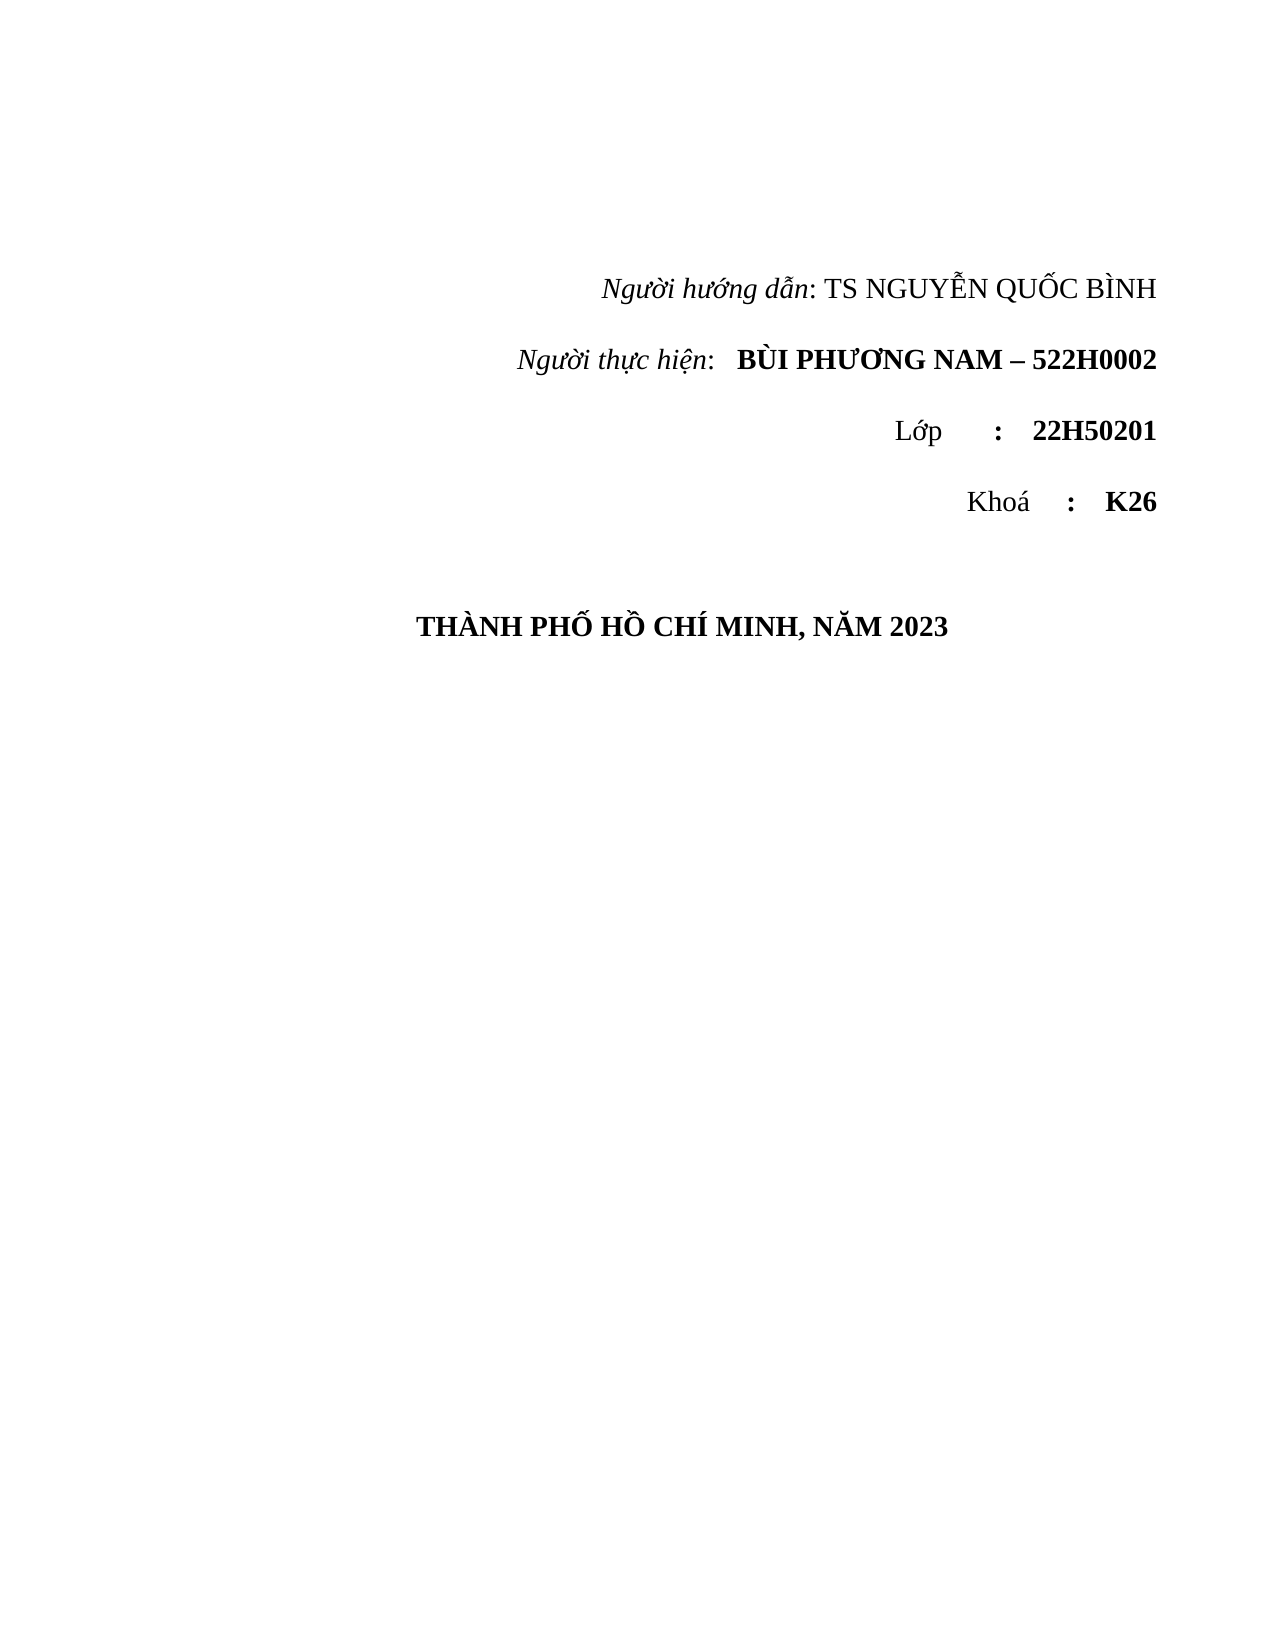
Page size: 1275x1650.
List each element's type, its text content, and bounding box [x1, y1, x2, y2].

text Người thực hiện: BÙI PHƯƠNG NAM – 522H0002 [207, 342, 1157, 375]
text Lớp : 22H50201 [207, 413, 1157, 447]
text THÀNH PHỐ HỒ CHÍ MINH, NĂM 2023 [207, 609, 1157, 643]
text Người hướng dẫn: TS NGUYỄN QUỐC BÌNH [207, 271, 1157, 304]
text Khoá : K26 [207, 484, 1157, 518]
